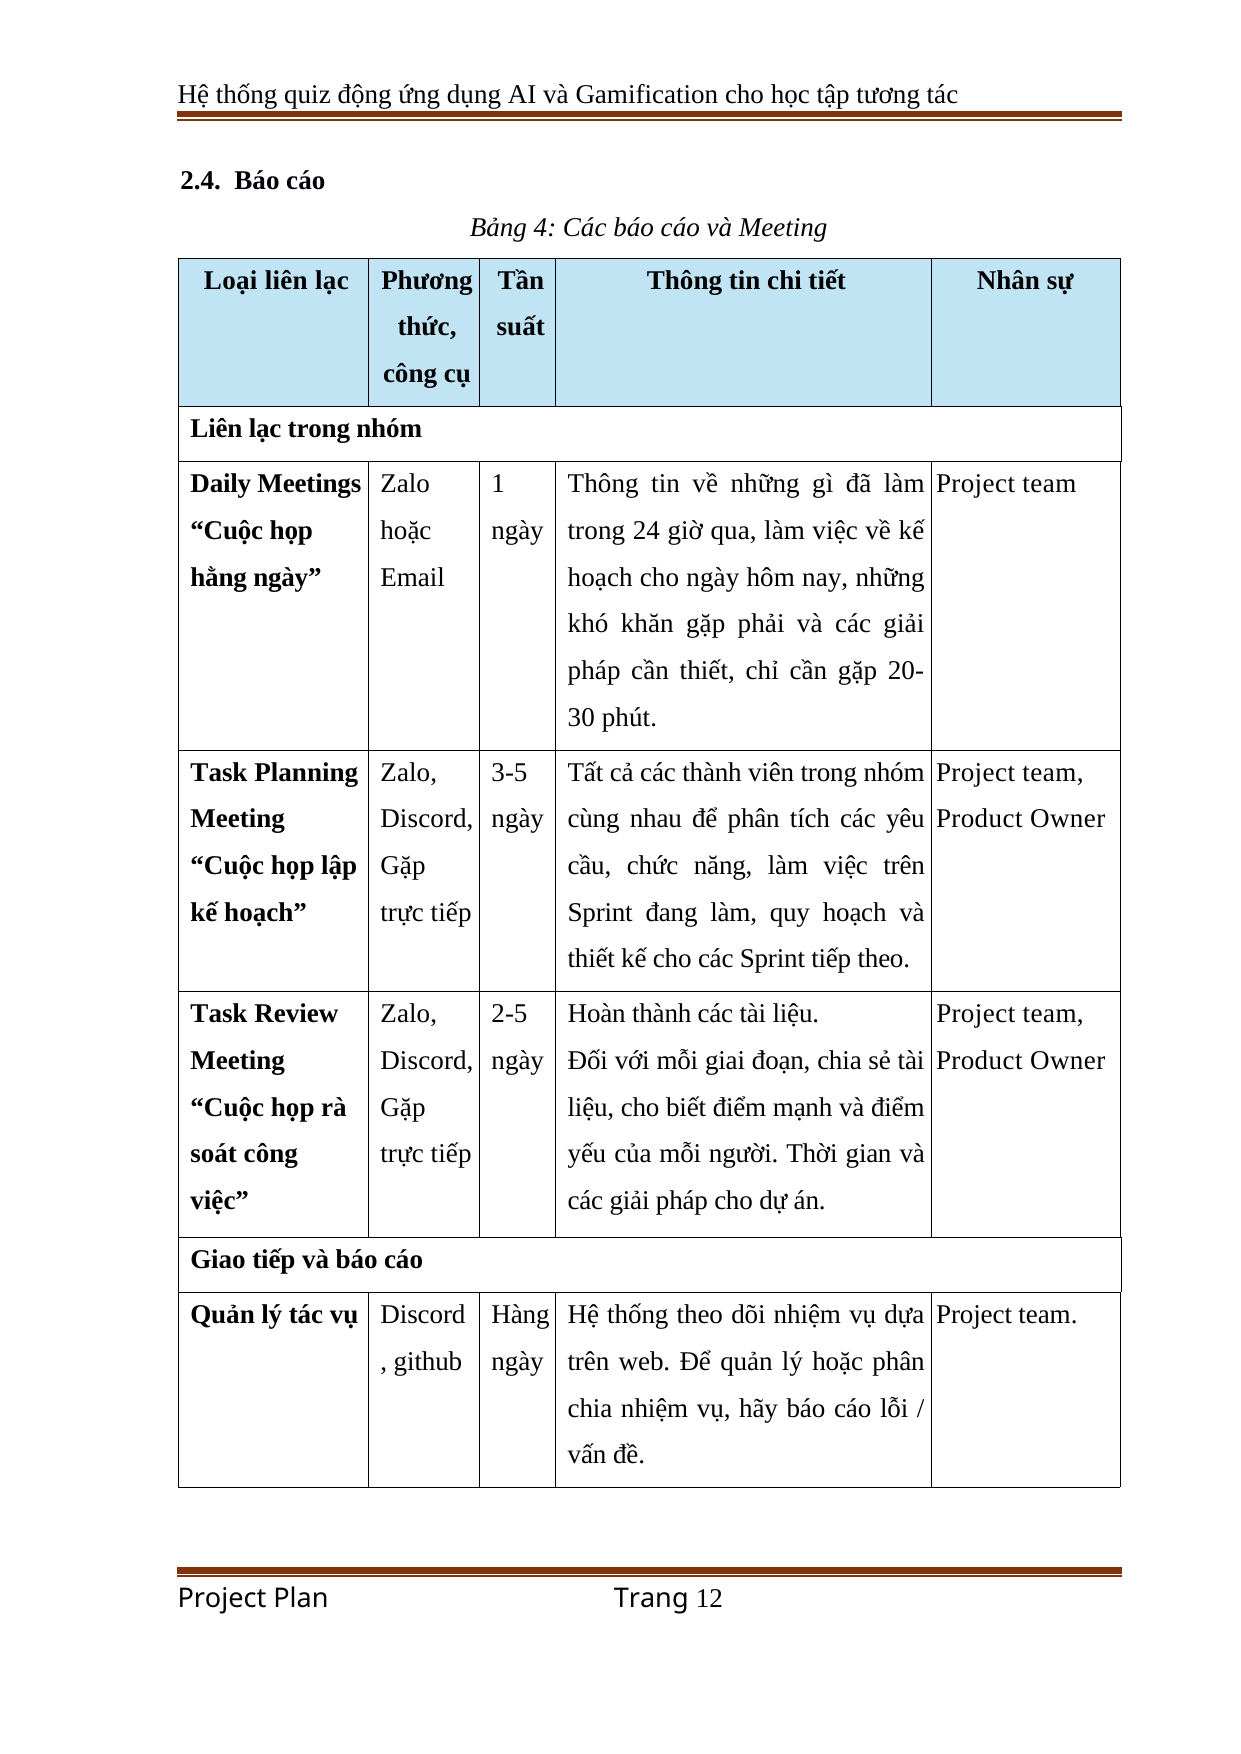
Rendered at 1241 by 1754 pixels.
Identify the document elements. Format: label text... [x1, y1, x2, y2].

text Bảng 4: Các báo cáo và Meeting [177, 211, 1122, 242]
table_cell Zalo, Discord, Gặp trực tiếp [369, 751, 479, 991]
table_cell Task Review Meeting “Cuộc họp rà soát công việc” [179, 992, 368, 1237]
table_cell Task Planning Meeting “Cuộc họp lập kế hoạch” [179, 751, 368, 991]
table_header Loại liên lạc [179, 259, 368, 406]
table_cell Hệ thống theo dõi nhiệm vụ dựa trên web. Để quản lý hoặc phân chia nhiệm vụ, hãy báo cáo lỗi / vấn đề. [556, 1293, 931, 1487]
table_cell Giao tiếp và báo cáo [179, 1238, 1121, 1292]
table_cell Zalo, Discord, Gặp trực tiếp [369, 992, 479, 1237]
table_cell Project team. [932, 1293, 1120, 1487]
table_cell Tất cả các thành viên trong nhóm cùng nhau để phân tích các yêu cầu, chức năng, làm việc trên Sprint đang làm, quy hoạch và thiết kế cho các Sprint tiếp theo. [556, 751, 931, 991]
table_cell 2-5 ngày [480, 992, 555, 1237]
table_header Phương thức, công cụ [369, 259, 479, 406]
table_cell Liên lạc trong nhóm [179, 407, 1121, 461]
table_header Nhân sự [932, 259, 1120, 406]
table_cell Hoàn thành các tài liệu. Đối với mỗi giai đoạn, chia sẻ tài liệu, cho biết điểm mạnh và điểm yếu của mỗi người. Thời gian và các giải pháp cho dự án. [556, 992, 931, 1237]
table_cell Thông tin về những gì đã làm trong 24 giờ qua, làm việc về kế hoạch cho ngày hôm nay, những khó khăn gặp phải và các giải pháp cần thiết, chỉ cần gặp 20-30 phút. [556, 462, 931, 749]
table_cell Zalo hoặc Email [369, 462, 479, 749]
table_cell Hàng ngày [480, 1293, 555, 1487]
table_cell Project team, Product Owner [932, 992, 1120, 1237]
table_header Thông tin chi tiết [556, 259, 931, 406]
table_cell Project team [932, 462, 1120, 749]
table_cell 1 ngày [480, 462, 555, 749]
list Báo cáo [180, 164, 1122, 195]
table_cell 3-5 ngày [480, 751, 555, 991]
table_cell Discord , github [369, 1293, 479, 1487]
table_cell Project team, Product Owner [932, 751, 1120, 991]
table_cell Quản lý tác vụ [179, 1293, 368, 1487]
table_cell Daily Meetings “Cuộc họp hằng ngày” [179, 462, 368, 749]
table_header Tần suất [480, 259, 555, 406]
